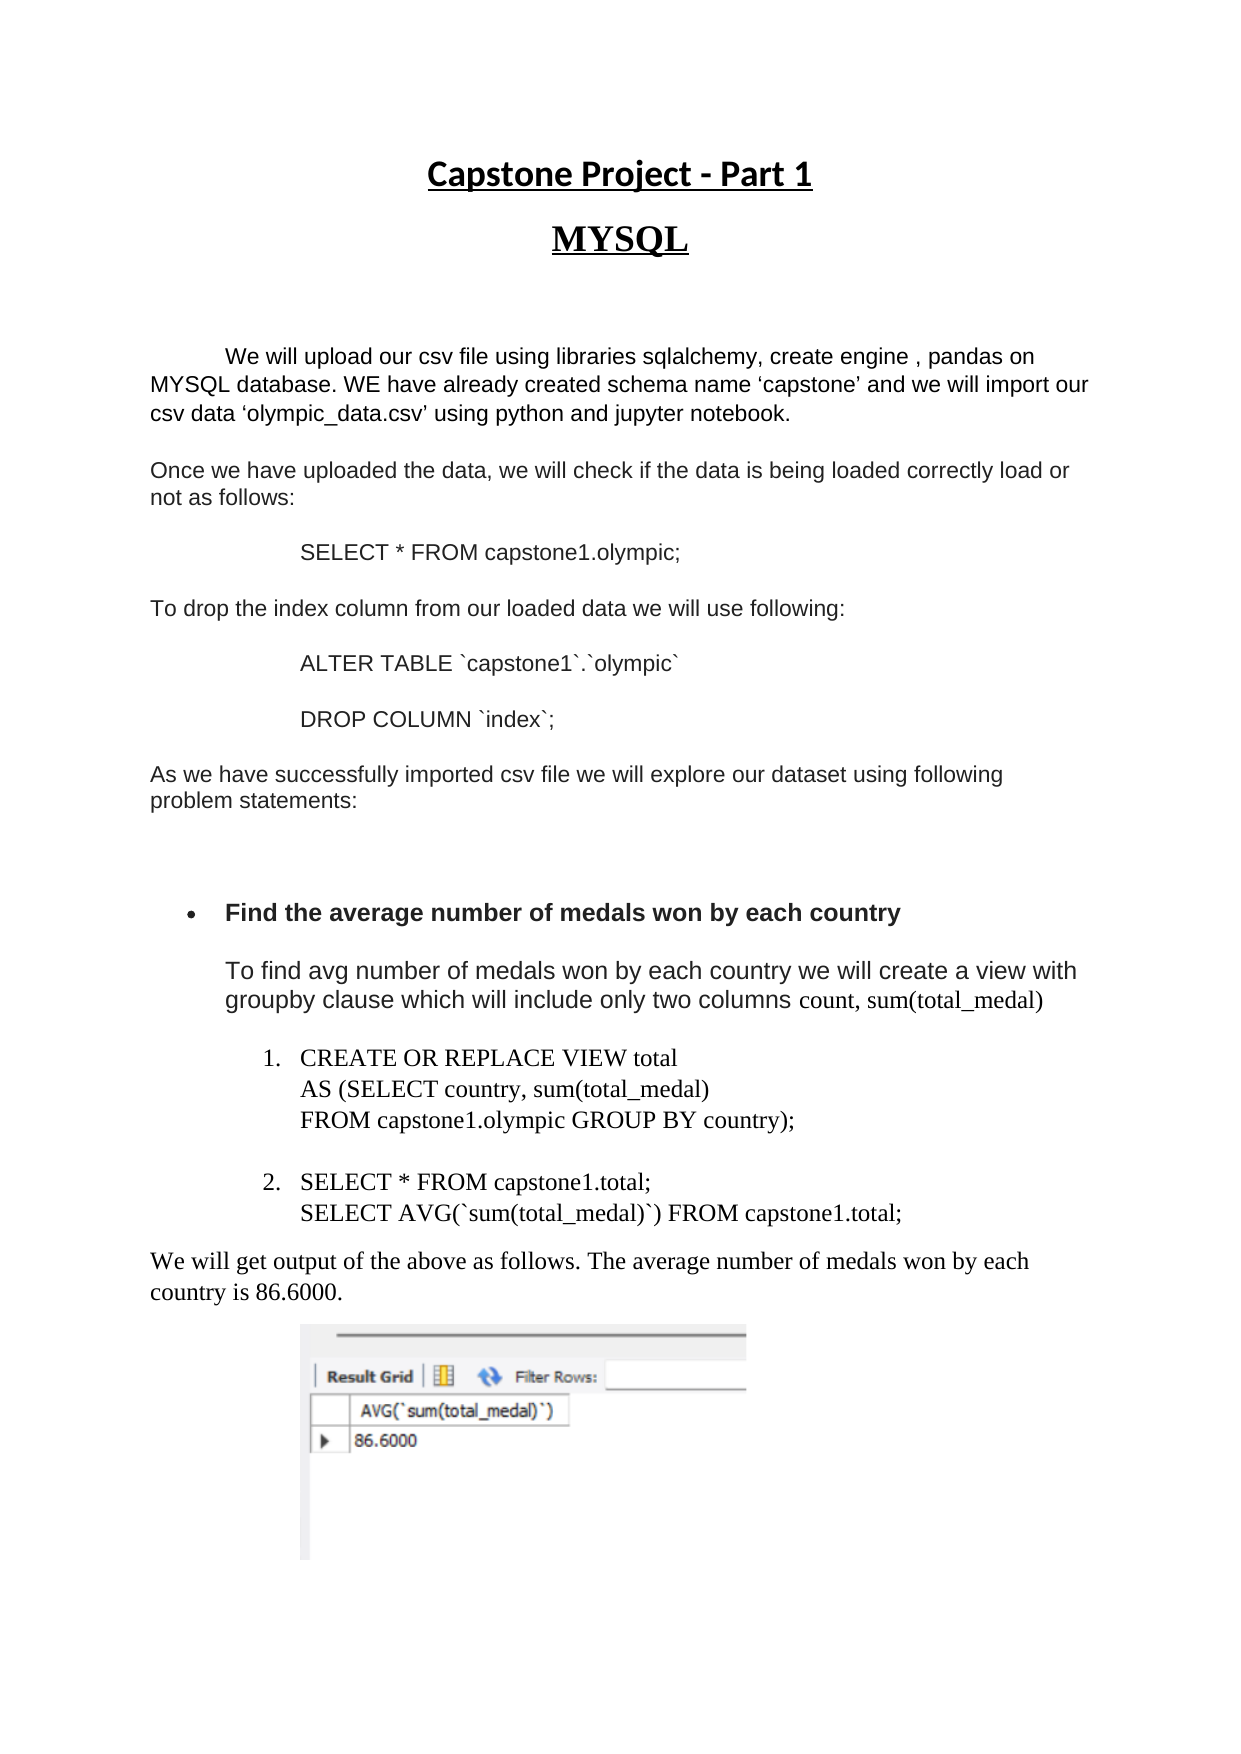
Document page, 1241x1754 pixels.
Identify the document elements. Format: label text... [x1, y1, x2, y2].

text MYSQL [150, 216, 1090, 259]
text As we have successfully imported csv file we will explore our dataset using following problem statements: [150, 761, 1090, 814]
picture [300, 1324, 747, 1560]
list AS (SELECT country, sum(total_medal) [300, 1074, 1090, 1103]
text To drop the index column from our loaded data we will use following: [150, 594, 1090, 621]
text ALTER TABLE `capstone1`.`olympic` [300, 650, 1090, 676]
text SELECT * FROM capstone1.olympic; [225, 539, 1090, 565]
text Once we have uploaded the data, we will check if the data is being loaded correctly load or not as follows: [150, 457, 1090, 510]
list SELECT AVG(`sum(total_medal)`) FROM capstone1.total; [300, 1198, 1090, 1227]
text We will upload our csv file using libraries sqlalchemy, create engine , pandas on MYSQL database. WE have already created schema name ‘capstone’ and we will import our csv data ‘olympic_data.csv’ using python and jupyter notebook. [150, 343, 1090, 426]
list Find the average number of medals won by each country [187, 898, 1090, 927]
text To find avg number of medals won by each country we will create a view with groupby clause which will include only two columns count, sum(total_medal) [225, 956, 1090, 1014]
list SELECT * FROM capstone1.total; [262, 1167, 1090, 1196]
list FROM capstone1.olympic GROUP BY country); [300, 1105, 1090, 1134]
text We will get output of the above as follows. The average number of medals won by each country is 86.6000. [150, 1246, 1090, 1306]
text Capstone Project - Part 1 [150, 150, 1090, 196]
list CREATE OR REPLACE VIEW total [262, 1043, 1090, 1072]
text DROP COLUMN `index`; [300, 706, 1090, 732]
